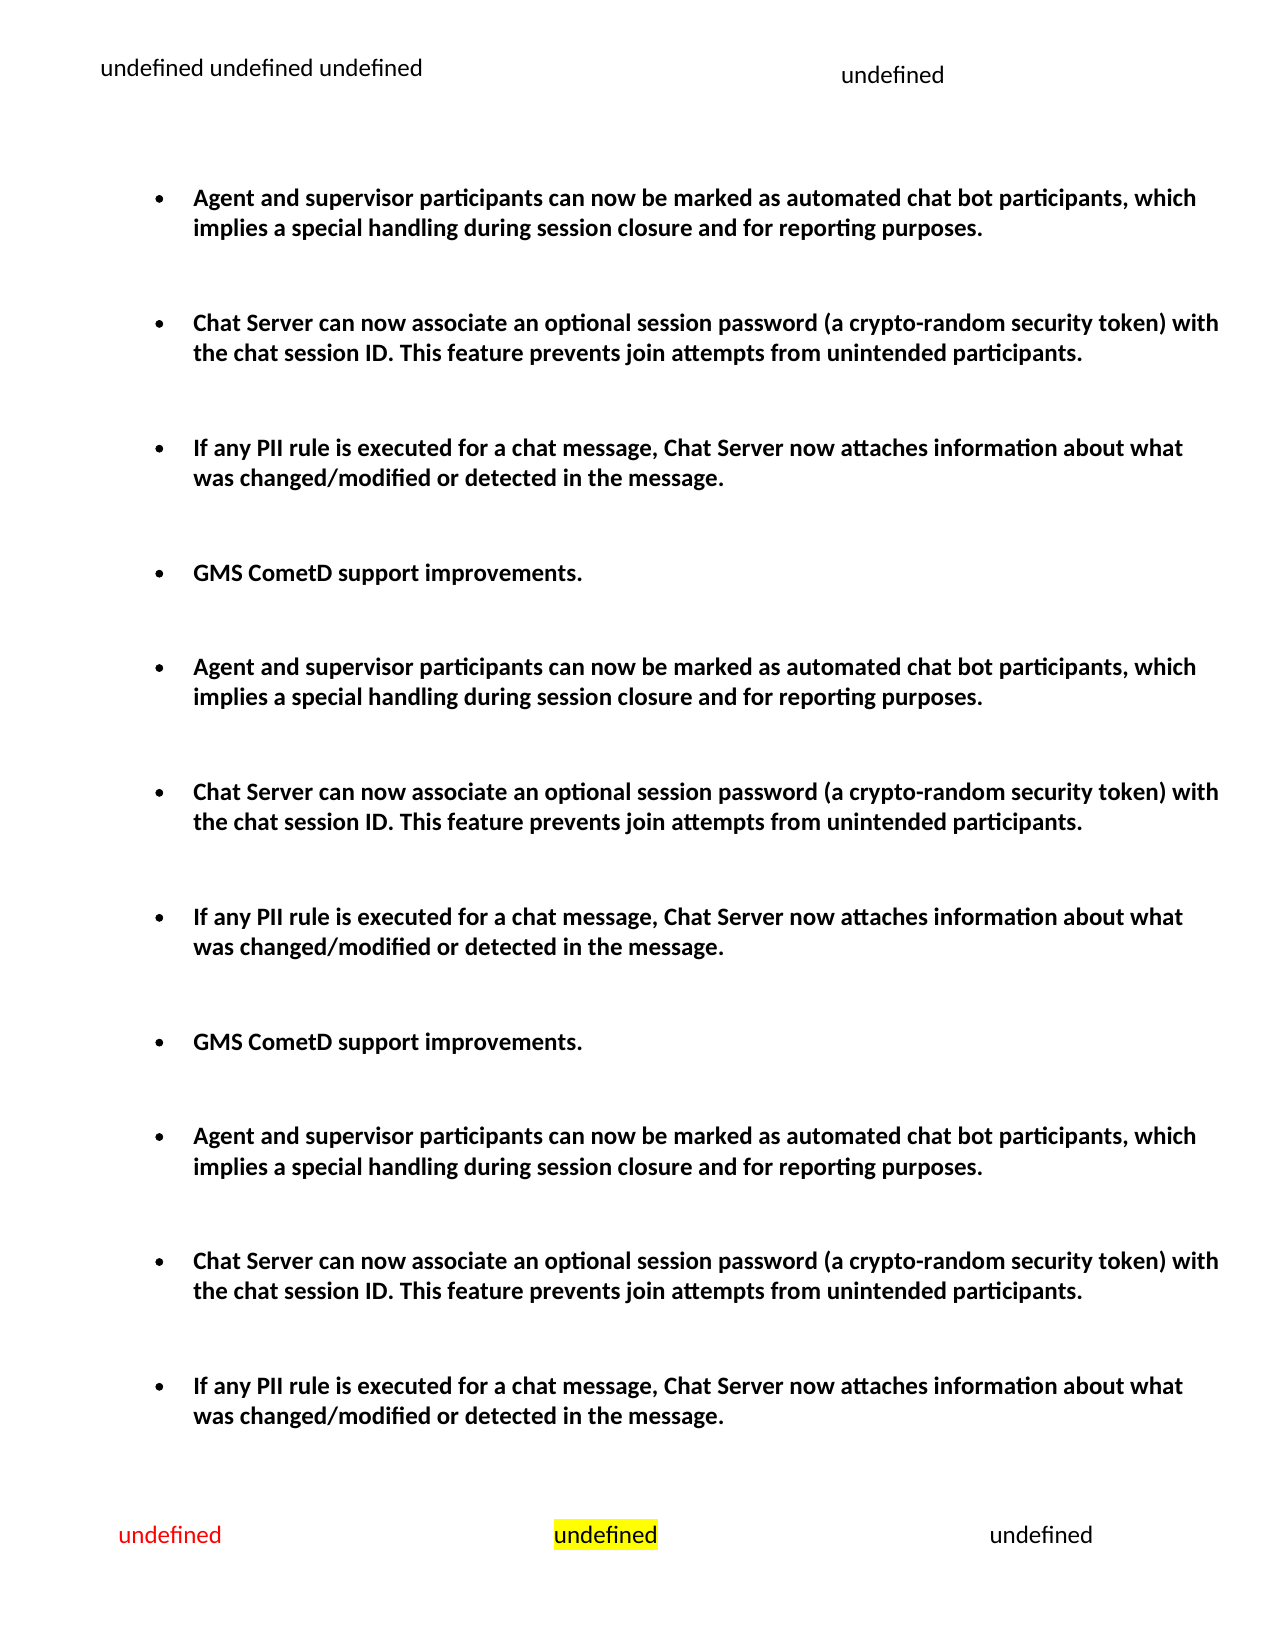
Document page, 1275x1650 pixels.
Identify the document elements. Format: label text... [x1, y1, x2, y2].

list If any PII rule is executed for a chat message, Chat Server now attaches information about what was changed/modified or detected in the message. [156, 432, 1226, 493]
list GMS CometD support improvements. [156, 557, 1226, 587]
list If any PII rule is executed for a chat message, Chat Server now attaches information about what was changed/modified or detected in the message. [156, 1370, 1226, 1431]
list If any PII rule is executed for a chat message, Chat Server now attaches information about what was changed/modified or detected in the message. [156, 901, 1226, 962]
list GMS CometD support improvements. [156, 1026, 1226, 1056]
